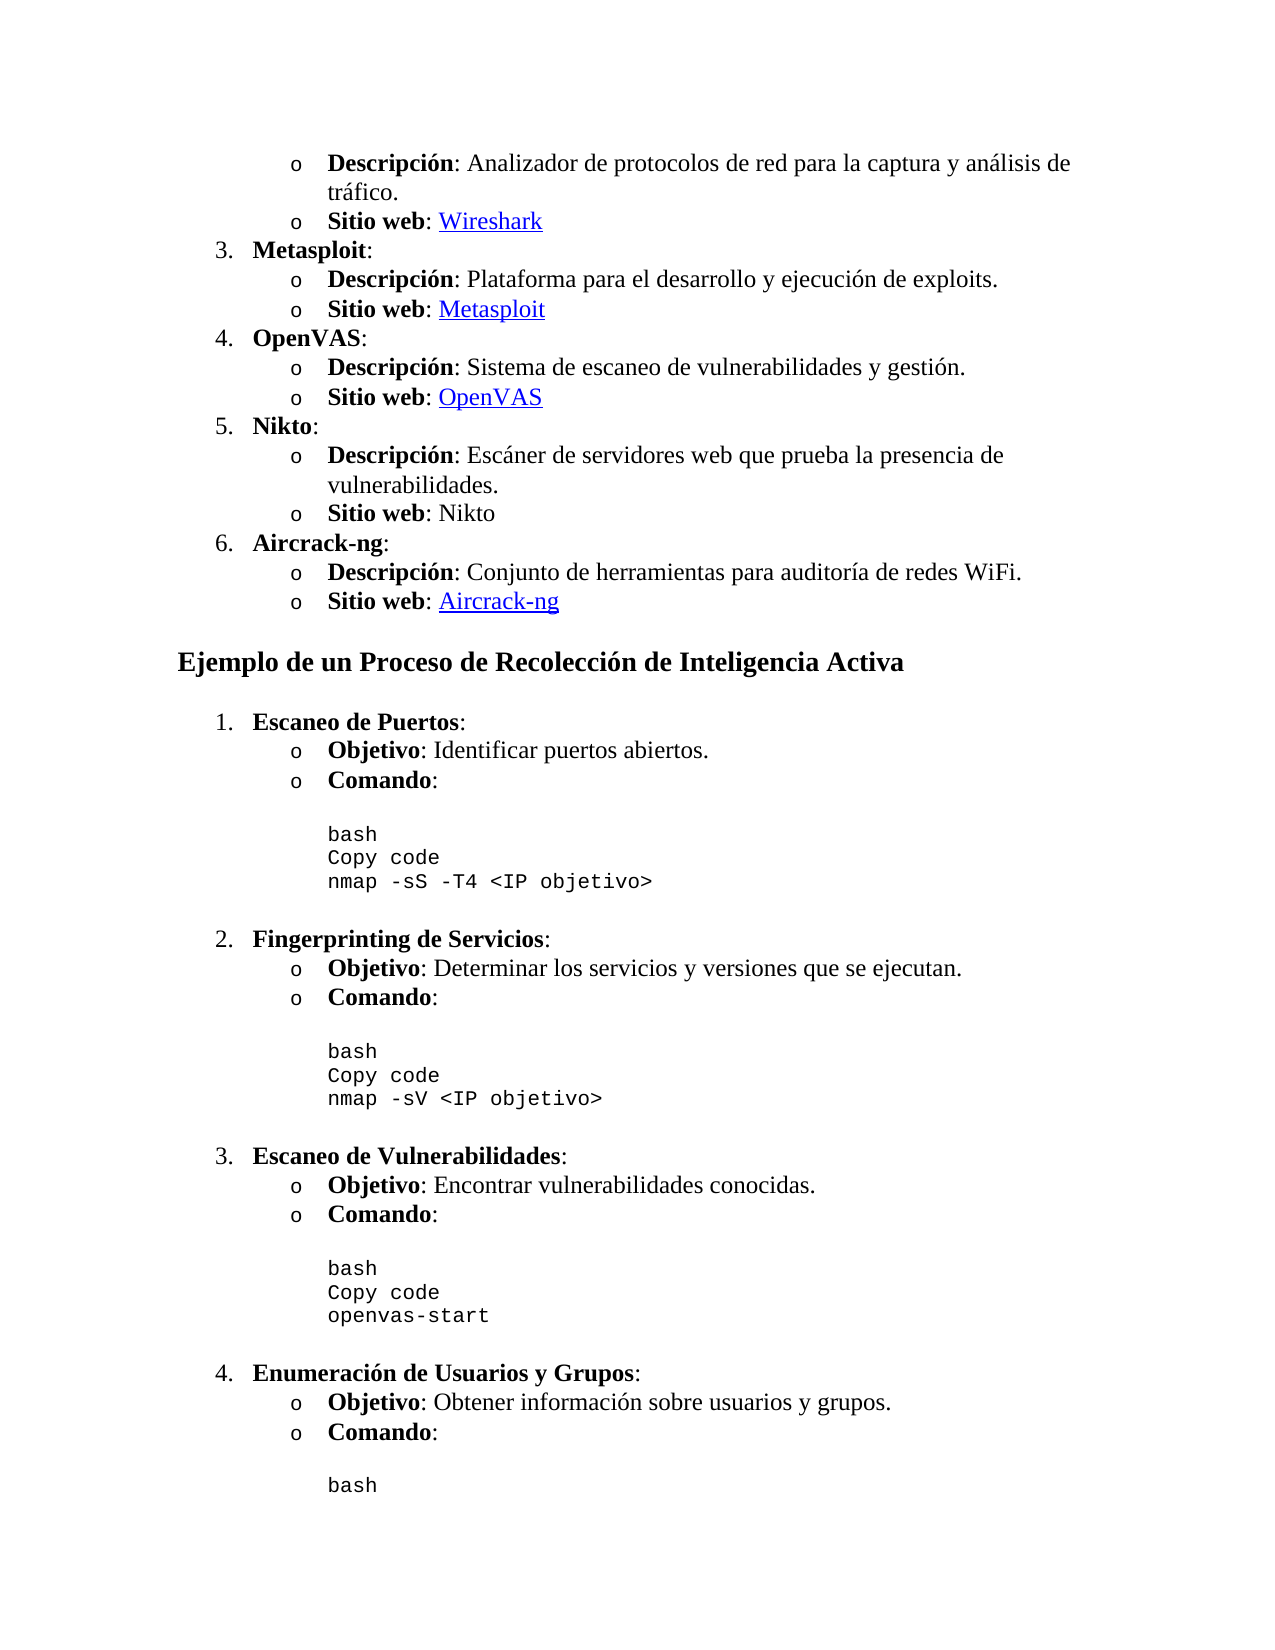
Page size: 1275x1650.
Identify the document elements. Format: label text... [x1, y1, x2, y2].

list Aircrack-ng: [215, 528, 1098, 557]
list Comando: [290, 1199, 1098, 1229]
list Objetivo: Identificar puertos abiertos. [290, 735, 1098, 765]
list Comando: [290, 982, 1098, 1012]
list Escaneo de Vulnerabilidades: [215, 1141, 1098, 1170]
text bash [327, 1475, 1098, 1499]
list Comando: [290, 765, 1098, 794]
text bash [327, 824, 1098, 847]
text bash [327, 1258, 1098, 1282]
text Copy code [327, 1282, 1098, 1305]
list Comando: [290, 1417, 1098, 1446]
list Descripción: Plataforma para el desarrollo y ejecución de exploits. [290, 264, 1098, 294]
list Nikto: [215, 411, 1098, 440]
list Descripción: Sistema de escaneo de vulnerabilidades y gestión. [290, 352, 1098, 382]
list Sitio web: Wireshark [290, 206, 1098, 236]
text openvas-start [327, 1305, 1098, 1329]
list Objetivo: Encontrar vulnerabilidades conocidas. [290, 1170, 1098, 1199]
list Sitio web: Aircrack-ng [290, 586, 1098, 616]
text Ejemplo de un Proceso de Recolección de Inteligencia Activa [177, 645, 1098, 677]
list OpenVAS: [215, 323, 1098, 352]
text Copy code [327, 847, 1098, 871]
list Descripción: Analizador de protocolos de red para la captura y análisis de tráfico. [290, 148, 1098, 206]
text Copy code [327, 1064, 1098, 1088]
list Sitio web: Nikto [290, 498, 1098, 528]
list Enumeración de Usuarios y Grupos: [215, 1358, 1098, 1387]
text nmap -sV <IP objetivo> [327, 1088, 1098, 1112]
list Sitio web: OpenVAS [290, 382, 1098, 411]
list Objetivo: Obtener información sobre usuarios y grupos. [290, 1387, 1098, 1417]
text nmap -sS -T4 <IP objetivo> [327, 871, 1098, 895]
list Escaneo de Puertos: [215, 707, 1098, 735]
list Fingerprinting de Servicios: [215, 924, 1098, 953]
list Metasploit: [215, 236, 1098, 264]
list Descripción: Conjunto de herramientas para auditoría de redes WiFi. [290, 557, 1098, 586]
list Descripción: Escáner de servidores web que prueba la presencia de vulnerabilidades. [290, 440, 1098, 498]
text bash [327, 1041, 1098, 1064]
list Objetivo: Determinar los servicios y versiones que se ejecutan. [290, 953, 1098, 982]
list Sitio web: Metasploit [290, 294, 1098, 323]
